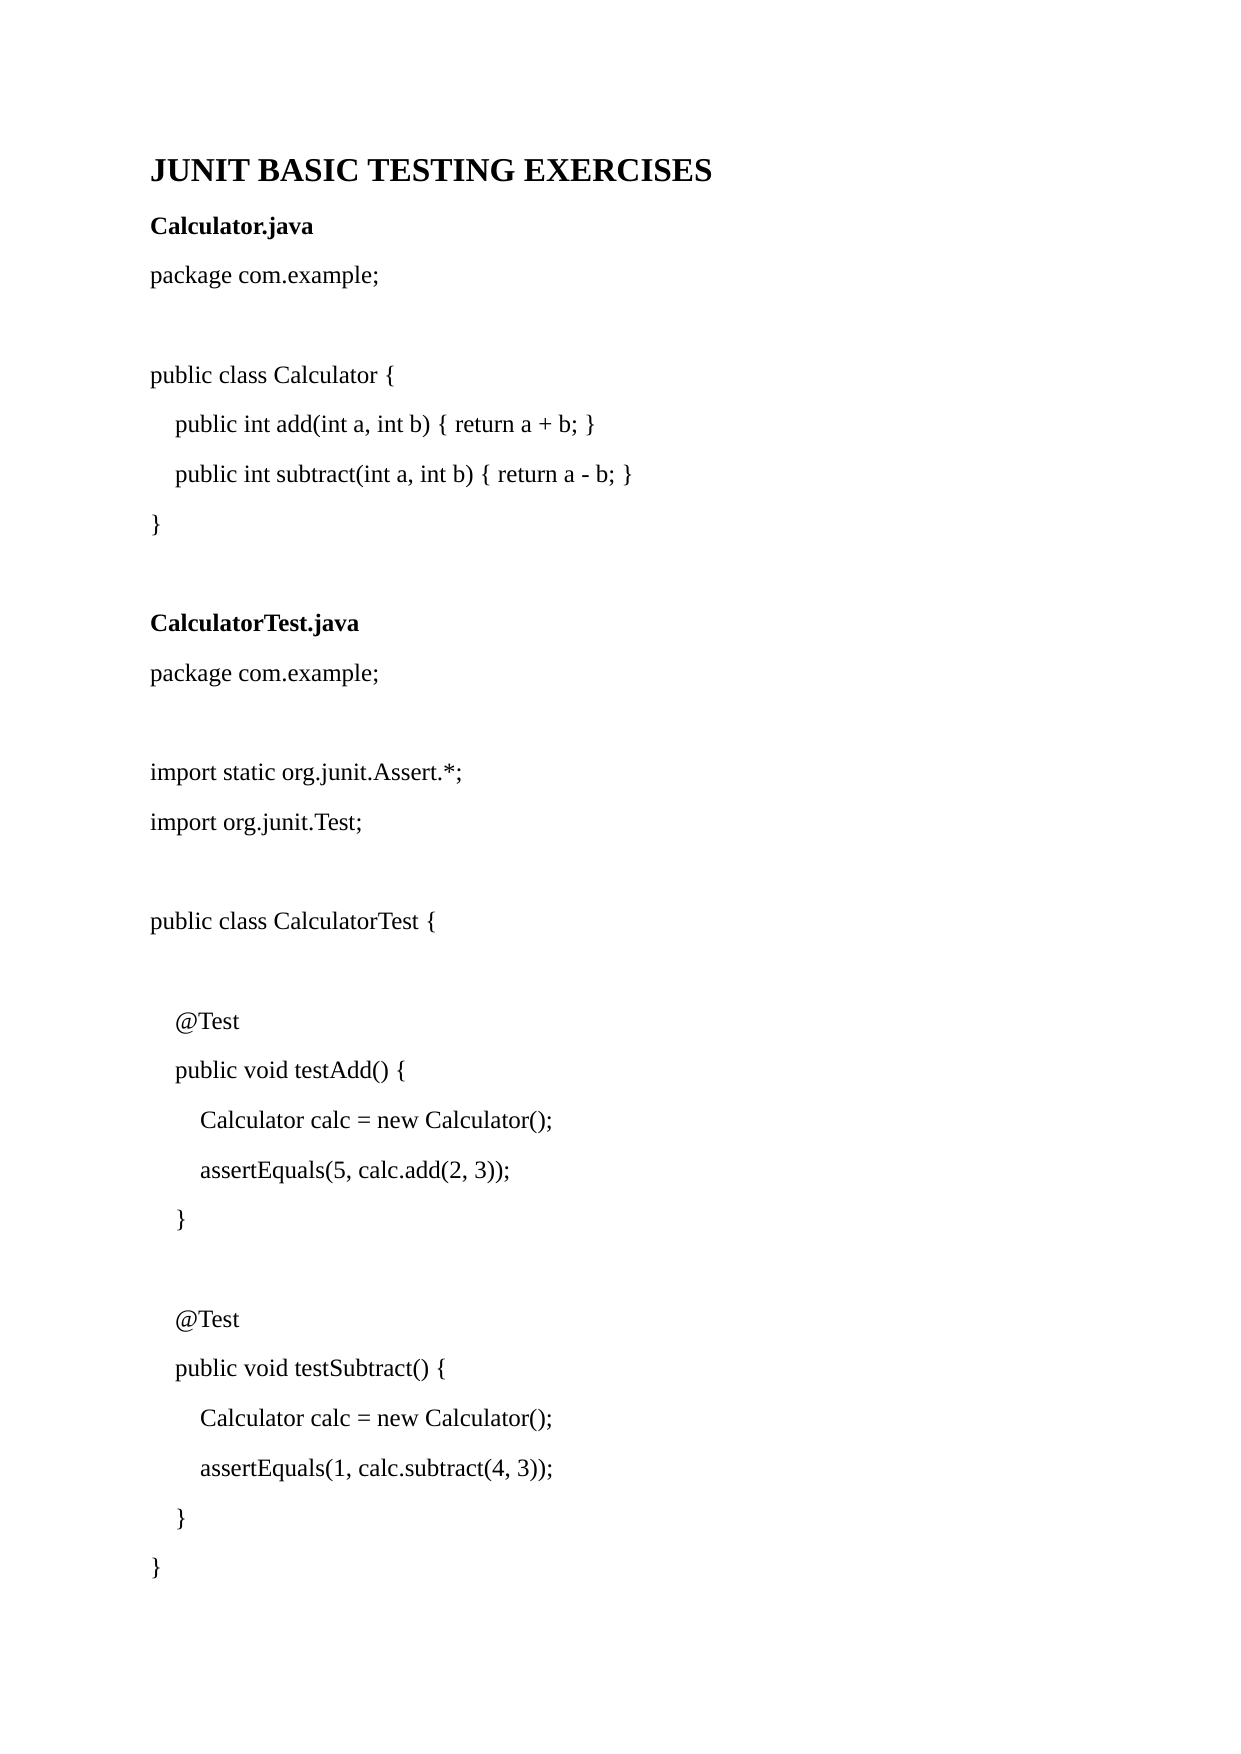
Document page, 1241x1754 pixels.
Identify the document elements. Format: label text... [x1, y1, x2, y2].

text public void testAdd() { [150, 1055, 1090, 1084]
text Calculator calc = new Calculator(); [150, 1403, 1090, 1432]
text assertEquals(5, calc.add(2, 3)); [150, 1155, 1090, 1183]
text @Test [150, 1006, 1090, 1034]
text } [150, 509, 1090, 538]
text Calculator calc = new Calculator(); [150, 1105, 1090, 1134]
text public class Calculator { [150, 360, 1090, 388]
text import static org.junit.Assert.*; [150, 757, 1090, 786]
text Calculator.java [150, 211, 1090, 239]
text } [150, 1503, 1090, 1531]
text assertEquals(1, calc.subtract(4, 3)); [150, 1453, 1090, 1482]
text package com.example; [150, 658, 1090, 687]
text } [150, 1552, 1090, 1581]
text import org.junit.Test; [150, 807, 1090, 836]
text public int add(int a, int b) { return a + b; } [150, 409, 1090, 438]
text CalculatorTest.java [150, 608, 1090, 637]
text public int subtract(int a, int b) { return a - b; } [150, 459, 1090, 488]
text public void testSubtract() { [150, 1353, 1090, 1382]
text public class CalculatorTest { [150, 906, 1090, 935]
text package com.example; [150, 260, 1090, 289]
text JUNIT BASIC TESTING EXERCISES [150, 150, 1090, 188]
text @Test [150, 1304, 1090, 1333]
text } [150, 1204, 1090, 1233]
